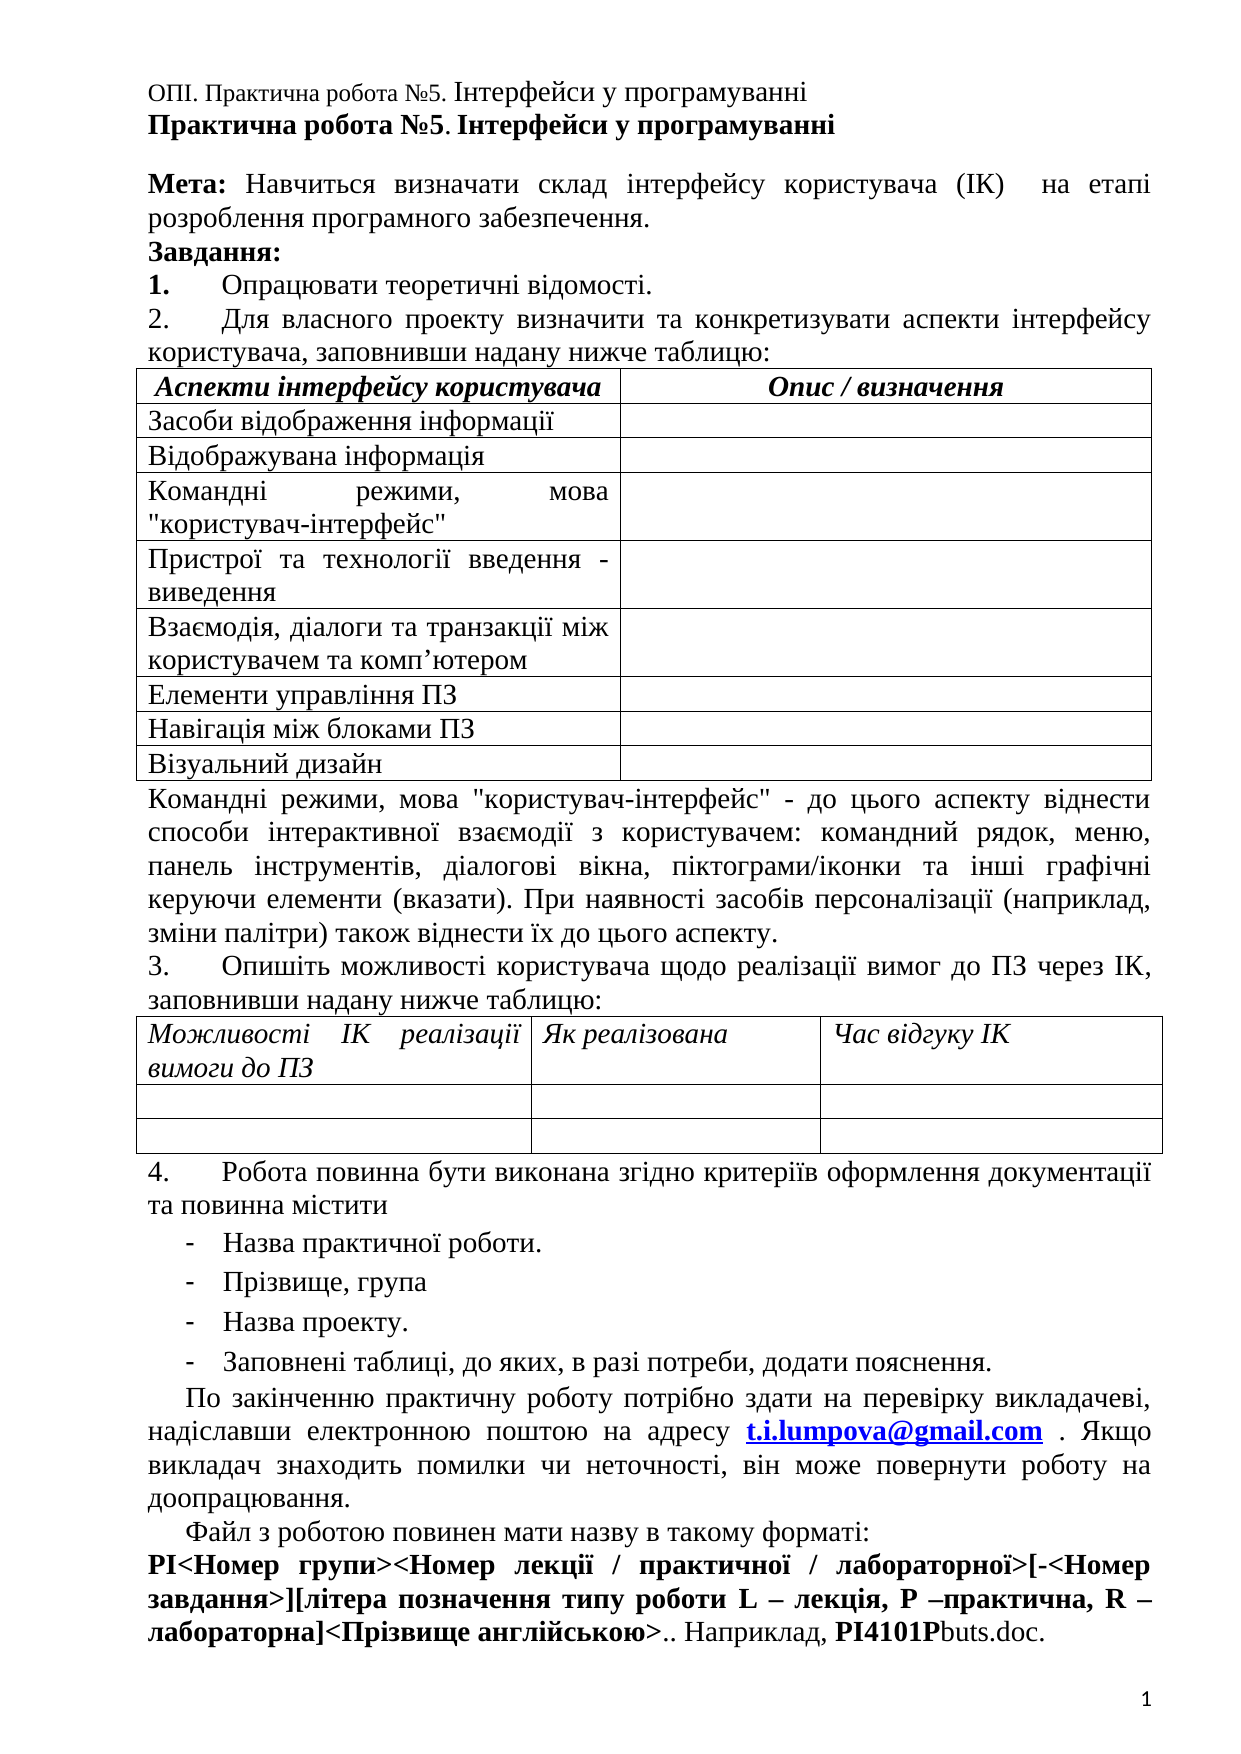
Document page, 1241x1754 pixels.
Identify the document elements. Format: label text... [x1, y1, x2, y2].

table_cell [532, 1085, 820, 1118]
list Командні режими, мова "користувач-інтерфейс" - до цього аспекту віднести способи інтерактивної взаємодії з користувачем: командний рядок, меню, панель інструментів, діалогові вікна, піктограми/іконки та інші графічні керуючи елементи (вказати). При наявності засобів персоналізації (наприклад, зміни палітри) також віднести їх до цього аспекту. [148, 781, 1152, 948]
table_header Час відгуку ІК [821, 1017, 1162, 1084]
table_cell Командні режими, мова "користувач-інтерфейс" [137, 473, 620, 540]
text Мета: Навчиться визначати склад інтерфейсу користувача (ІК) на етапі розроблення програмного забезпечення. [148, 167, 1152, 234]
table_header Аспекти інтерфейсу користувача [137, 369, 620, 402]
table_cell Навігація між блоками ПЗ [137, 712, 620, 745]
table_cell [532, 1119, 820, 1153]
table_header Можливості ІК реалізації вимоги до ПЗ [137, 1017, 531, 1084]
table_cell [621, 438, 1151, 472]
text Практична робота №5. Інтерфейси у програмуванні [148, 107, 1152, 141]
list Назва проекту. [185, 1300, 1152, 1340]
table_header Опис / визначення [621, 369, 1151, 402]
text Файл з роботою повинен мати назву в такому форматі: [148, 1514, 1152, 1547]
table_cell Взаємодія, діалоги та транзакції між користувачем та комп’ютером [137, 609, 620, 676]
table_cell [621, 609, 1151, 676]
table_cell [621, 746, 1151, 780]
table_cell Візуальний дизайн [137, 746, 620, 780]
table_cell [821, 1085, 1162, 1118]
table_cell [821, 1119, 1162, 1153]
table_cell Елементи управління ПЗ [137, 677, 620, 711]
table_cell [621, 404, 1151, 437]
list Прізвище, група [185, 1261, 1152, 1300]
text PI<Номер групи><Номер лекції / практичної / лабораторної>[-<Номер завдання>][літера позначення типу роботи L – лекція, P –практична, R – лабораторна]<Прізвище англійською>.. Наприклад, РІ4101Рbuts.doc. [148, 1547, 1152, 1648]
list Опишіть можливості користувача щодо реалізації вимог до ПЗ через ІК, заповнивши надану нижче таблицю: [148, 948, 1152, 1016]
text По закінченню практичну роботу потрібно здати на перевірку викладачеві, надіславши електронною поштою на адресу t.i.lumpova@gmail.com . Якщо викладач знаходить помилки чи неточності, він може повернути роботу на доопрацювання. [148, 1380, 1152, 1514]
table_cell Пристрої та технології введення - виведення [137, 541, 620, 608]
table_cell [621, 473, 1151, 540]
list Назва практичної роботи. [185, 1221, 1152, 1261]
list Заповнені таблиці, до яких, в разі потреби, додати пояснення. [185, 1340, 1152, 1380]
table_cell [621, 712, 1151, 745]
table_cell [621, 677, 1151, 711]
table_cell Засоби відображення інформації [137, 404, 620, 437]
table_cell [137, 1085, 531, 1118]
table_header Як реалізована [532, 1017, 820, 1084]
text Завдання: [148, 234, 1152, 267]
table_cell [137, 1119, 531, 1153]
table_cell [621, 541, 1151, 608]
table_cell Відображувана інформація [137, 438, 620, 472]
list Опрацювати теоретичні відомості. [148, 267, 1152, 301]
list Робота повинна бути виконана згідно критеріїв оформлення документації та повинна містити [148, 1154, 1152, 1221]
list Для власного проекту визначити та конкретизувати аспекти інтерфейсу користувача, заповнивши надану нижче таблицю: [148, 301, 1152, 368]
